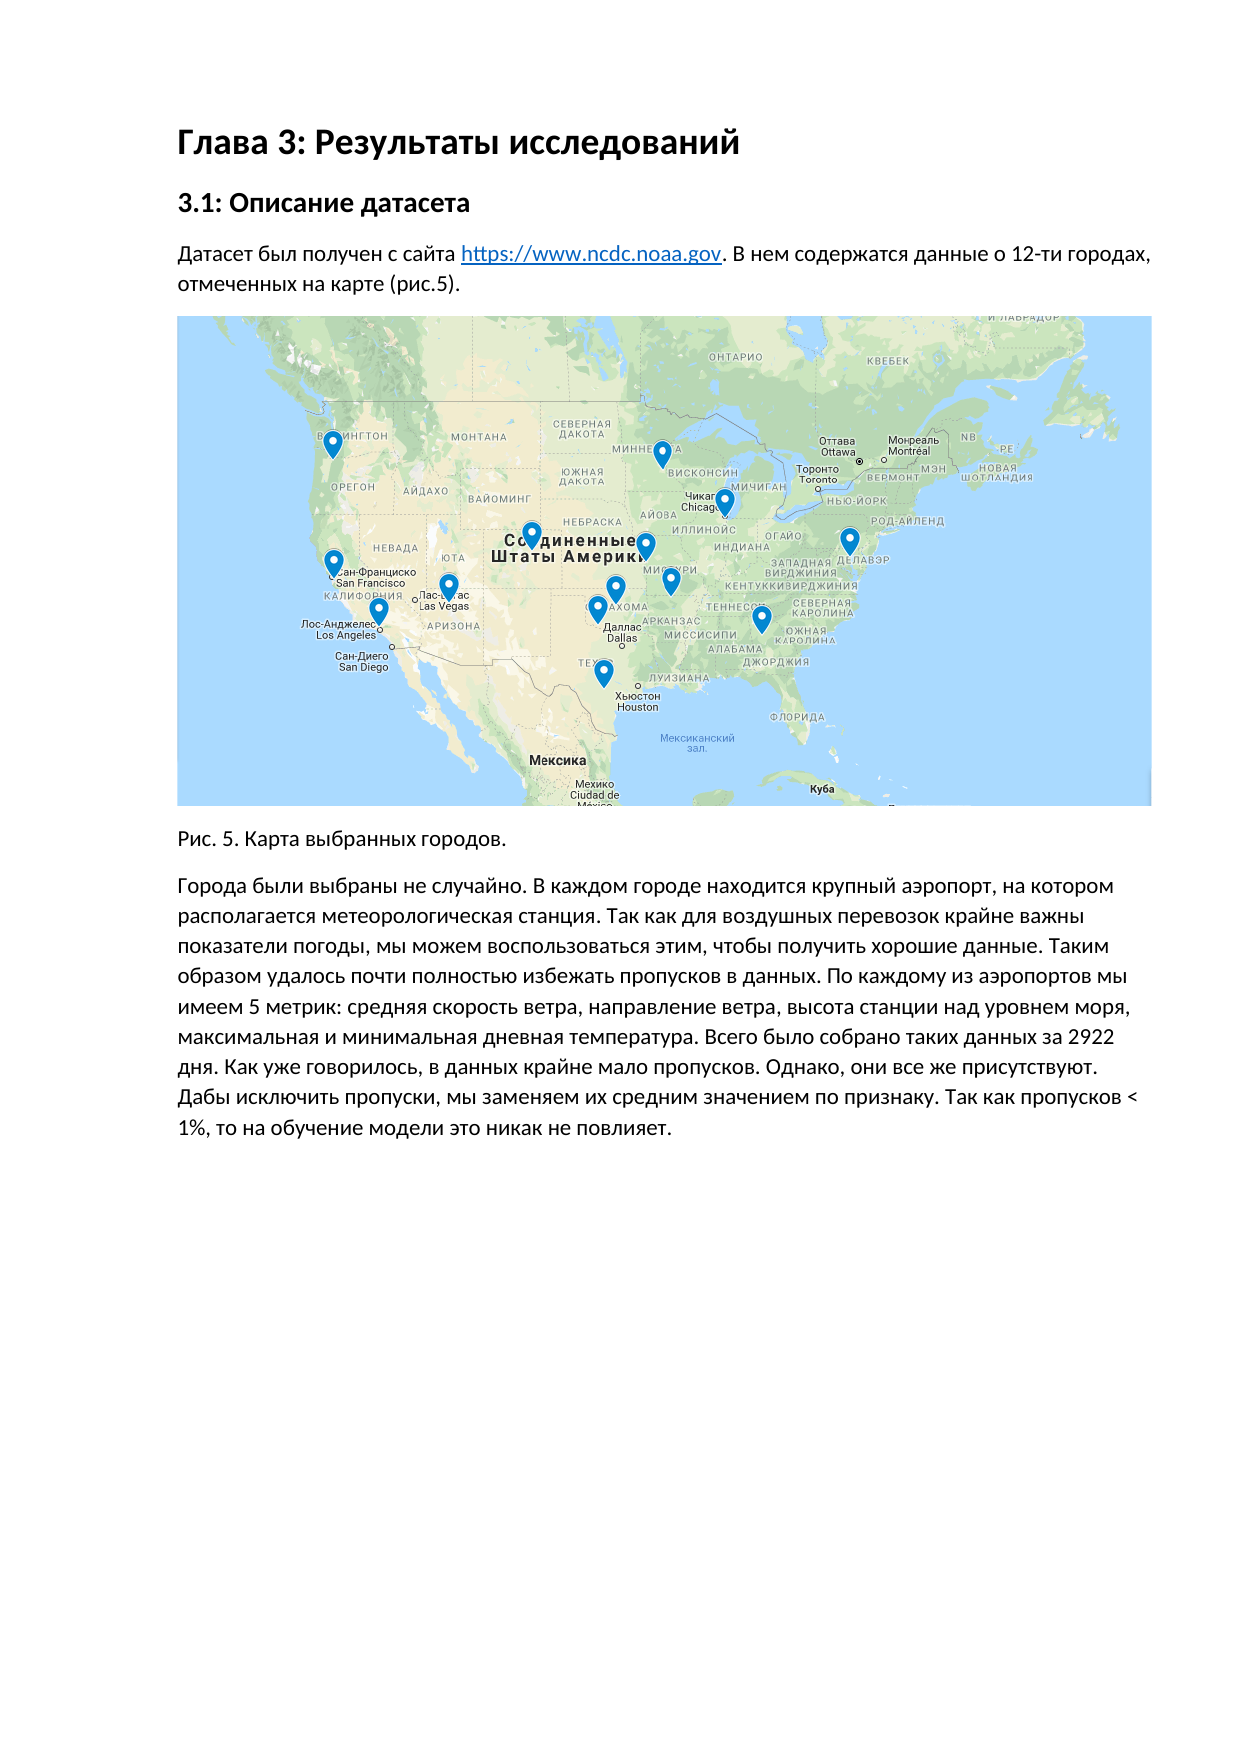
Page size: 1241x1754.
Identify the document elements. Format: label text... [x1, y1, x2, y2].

text Рис. 5. Карта выбранных городов. [177, 824, 1152, 852]
picture [177, 316, 1152, 806]
text 3.1: Описание датасета [177, 184, 1152, 220]
text Датасет был получен с сайта https://www.ncdc.noaa.gov. В нем содержатся данные о 12-ти городах, отмеченных на карте (рис.5). [177, 239, 1152, 298]
text Глава 3: Результаты исследований [177, 118, 1152, 164]
text Города были выбраны не случайно. В каждом городе находится крупный аэропорт, на котором располагается метеорологическая станция. Так как для воздушных перевозок крайне важны показатели погоды, мы можем воспользоваться этим, чтобы получить хорошие данные. Таким образом удалось почти полностью избежать пропусков в данных. По каждому из аэропортов мы имеем 5 метрик: средняя скорость ветра, направление ветра, высота станции над уровнем моря, максимальная и минимальная дневная температура. Всего было собрано таких данных за 2922 дня. Как уже говорилось, в данных крайне мало пропусков. Однако, они все же присутствуют. Дабы исключить пропуски, мы заменяем их средним значением по признаку. Так как пропусков < 1%, то на обучение модели это никак не повлияет. [177, 871, 1152, 1141]
